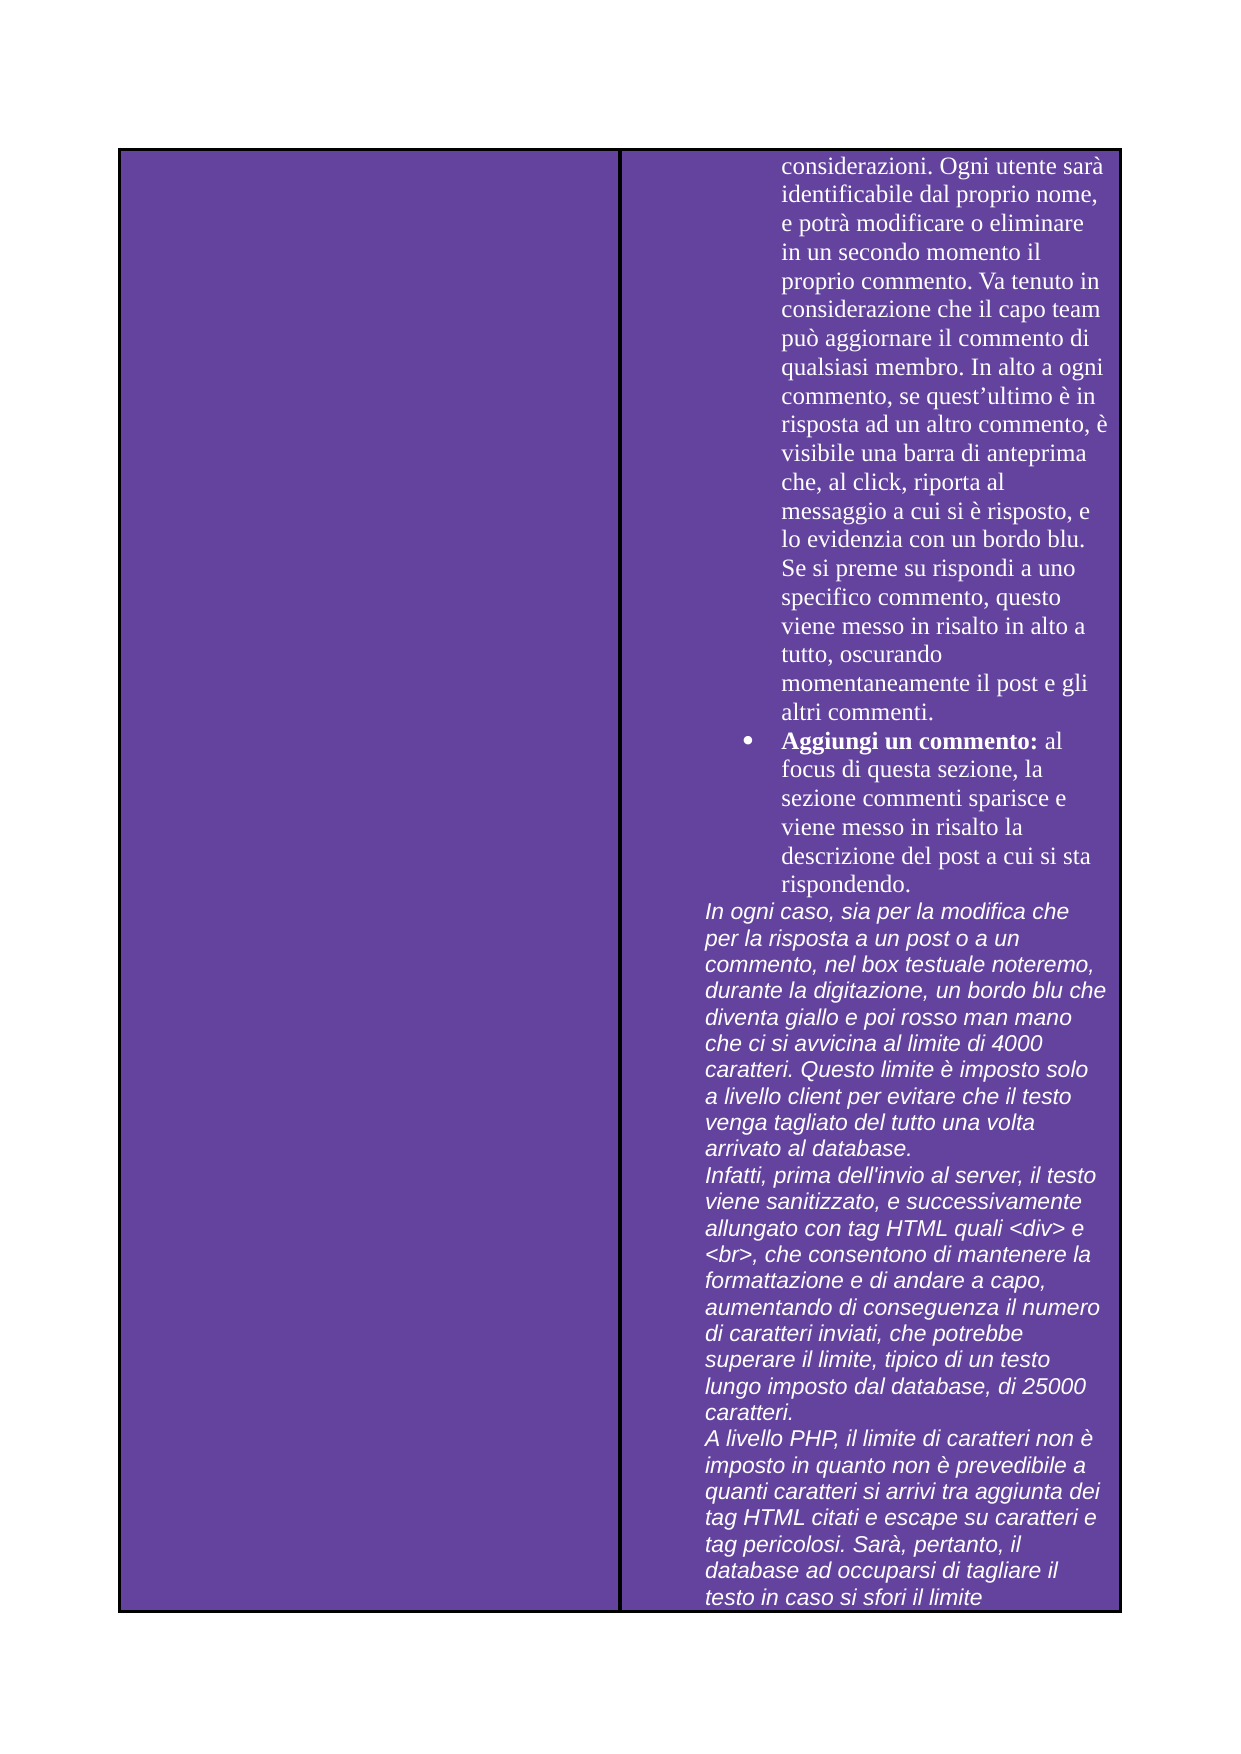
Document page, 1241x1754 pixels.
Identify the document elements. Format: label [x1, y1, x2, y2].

table_cell [622, 151, 1119, 1610]
table_cell [121, 151, 618, 1610]
